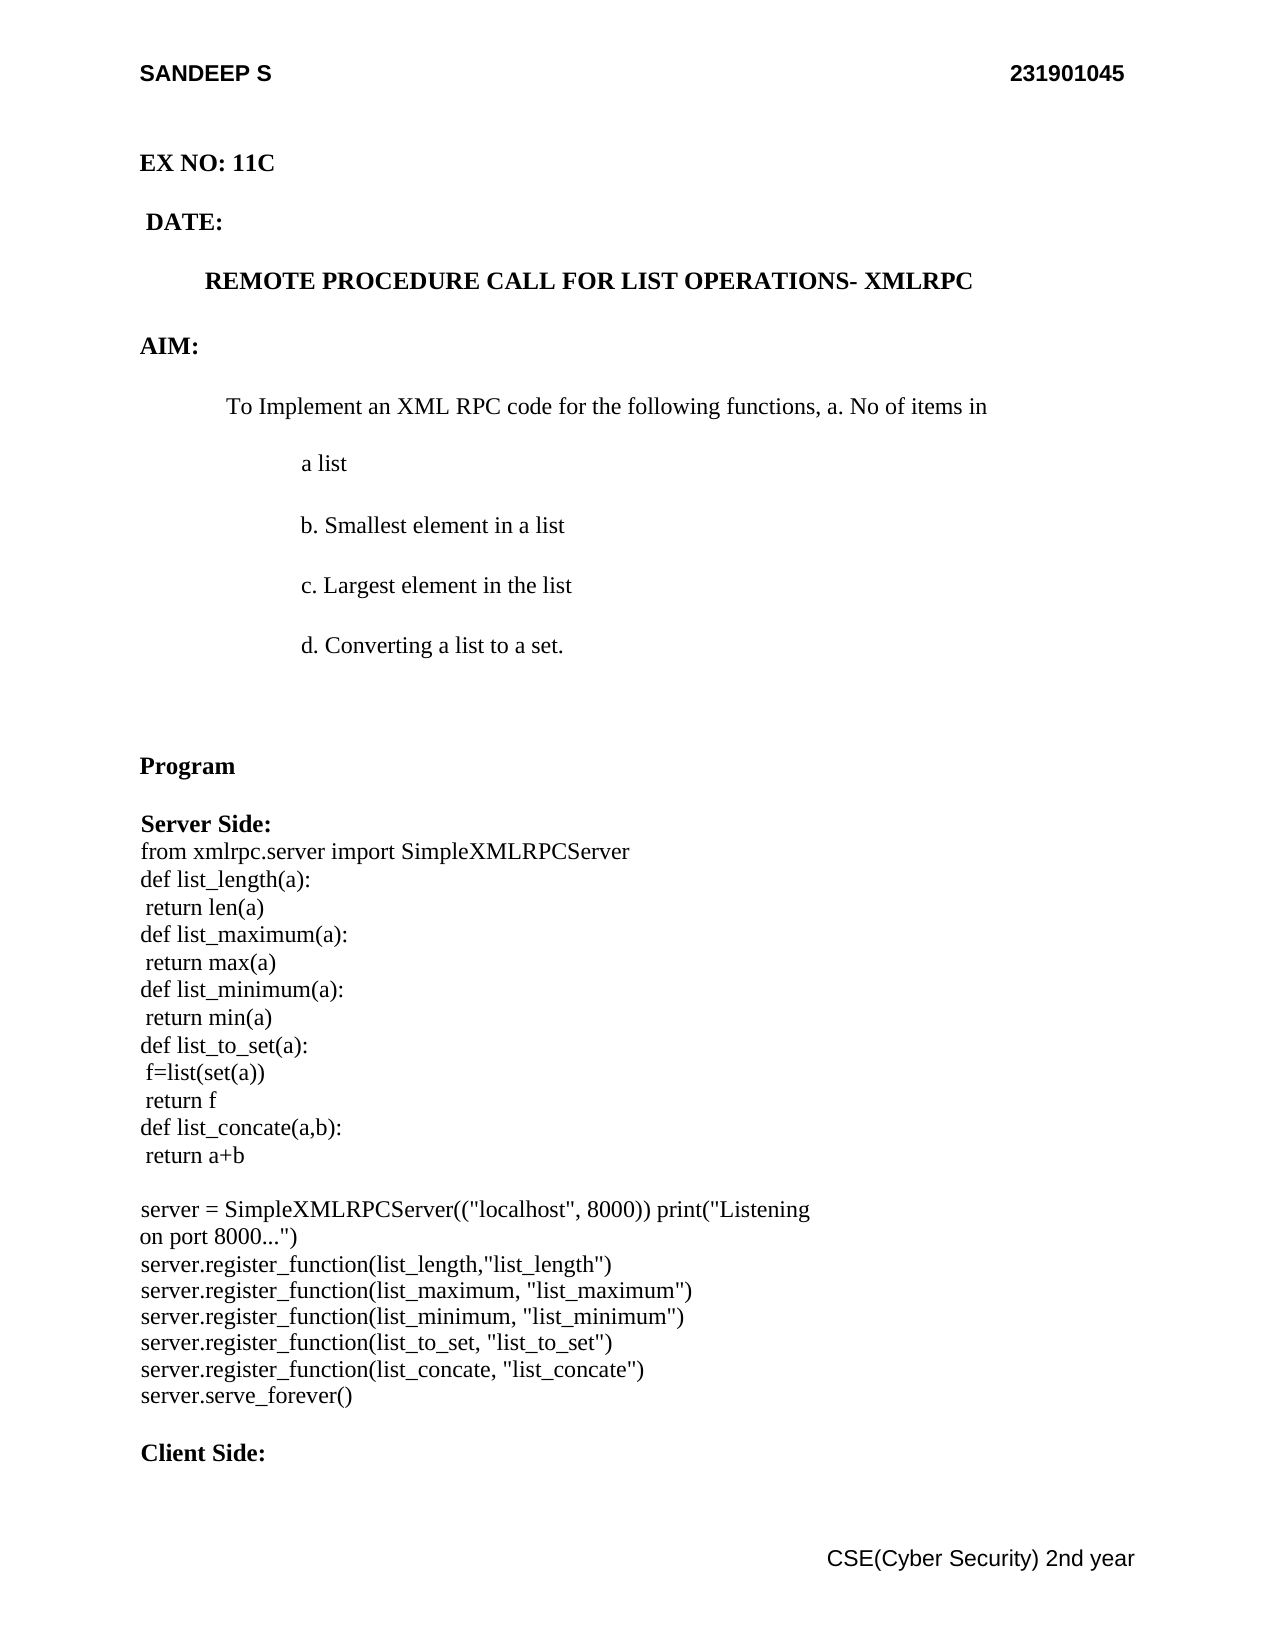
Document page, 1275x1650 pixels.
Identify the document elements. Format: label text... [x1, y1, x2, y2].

text DATE: [139, 207, 1039, 236]
text Client Side: [140, 1438, 1262, 1467]
text Server Side: [141, 809, 1262, 837]
text from xmlrpc.server import SimpleXMLRPCServer [140, 837, 1262, 865]
text return max(a) [139, 948, 1262, 975]
text def list_length(a): [140, 865, 1262, 893]
text server.register_function(list_maximum, "list_maximum") server.register_function(list_minimum, "list_minimum") [141, 1277, 874, 1330]
text AIM: [139, 331, 1262, 360]
text def list_to_set(a): [140, 1031, 1262, 1058]
text return len(a) [139, 893, 1262, 920]
text To Implement an XML RPC code for the following functions, a. No of items in a list [226, 392, 999, 476]
text server.register_function(list_length,"list_length") [141, 1250, 1262, 1277]
text def list_concate(a,b): [140, 1113, 1262, 1141]
text EX NO: 11C [139, 148, 1039, 177]
text f=list(set(a)) [139, 1058, 1262, 1086]
text server.register_function(list_to_set, "list_to_set") server.register_function(list_concate, "list_concate") server.serve_forever() [141, 1330, 824, 1408]
text c. Largest element in the list [301, 571, 1262, 599]
text return f [139, 1086, 1262, 1113]
text server = SimpleXMLRPCServer(("localhost", 8000)) print("Listening on port 8000...") [139, 1197, 830, 1249]
text def list_minimum(a): [140, 975, 1262, 1003]
text Program [139, 751, 1262, 780]
text return a+b [139, 1141, 1262, 1169]
text REMOTE PROCEDURE CALL FOR LIST OPERATIONS- XMLRPC [139, 266, 1039, 295]
text return min(a) [139, 1003, 1262, 1031]
text d. Converting a list to a set. [301, 631, 1262, 659]
text b. Smallest element in a list [300, 511, 1262, 539]
text def list_maximum(a): [140, 920, 1262, 948]
